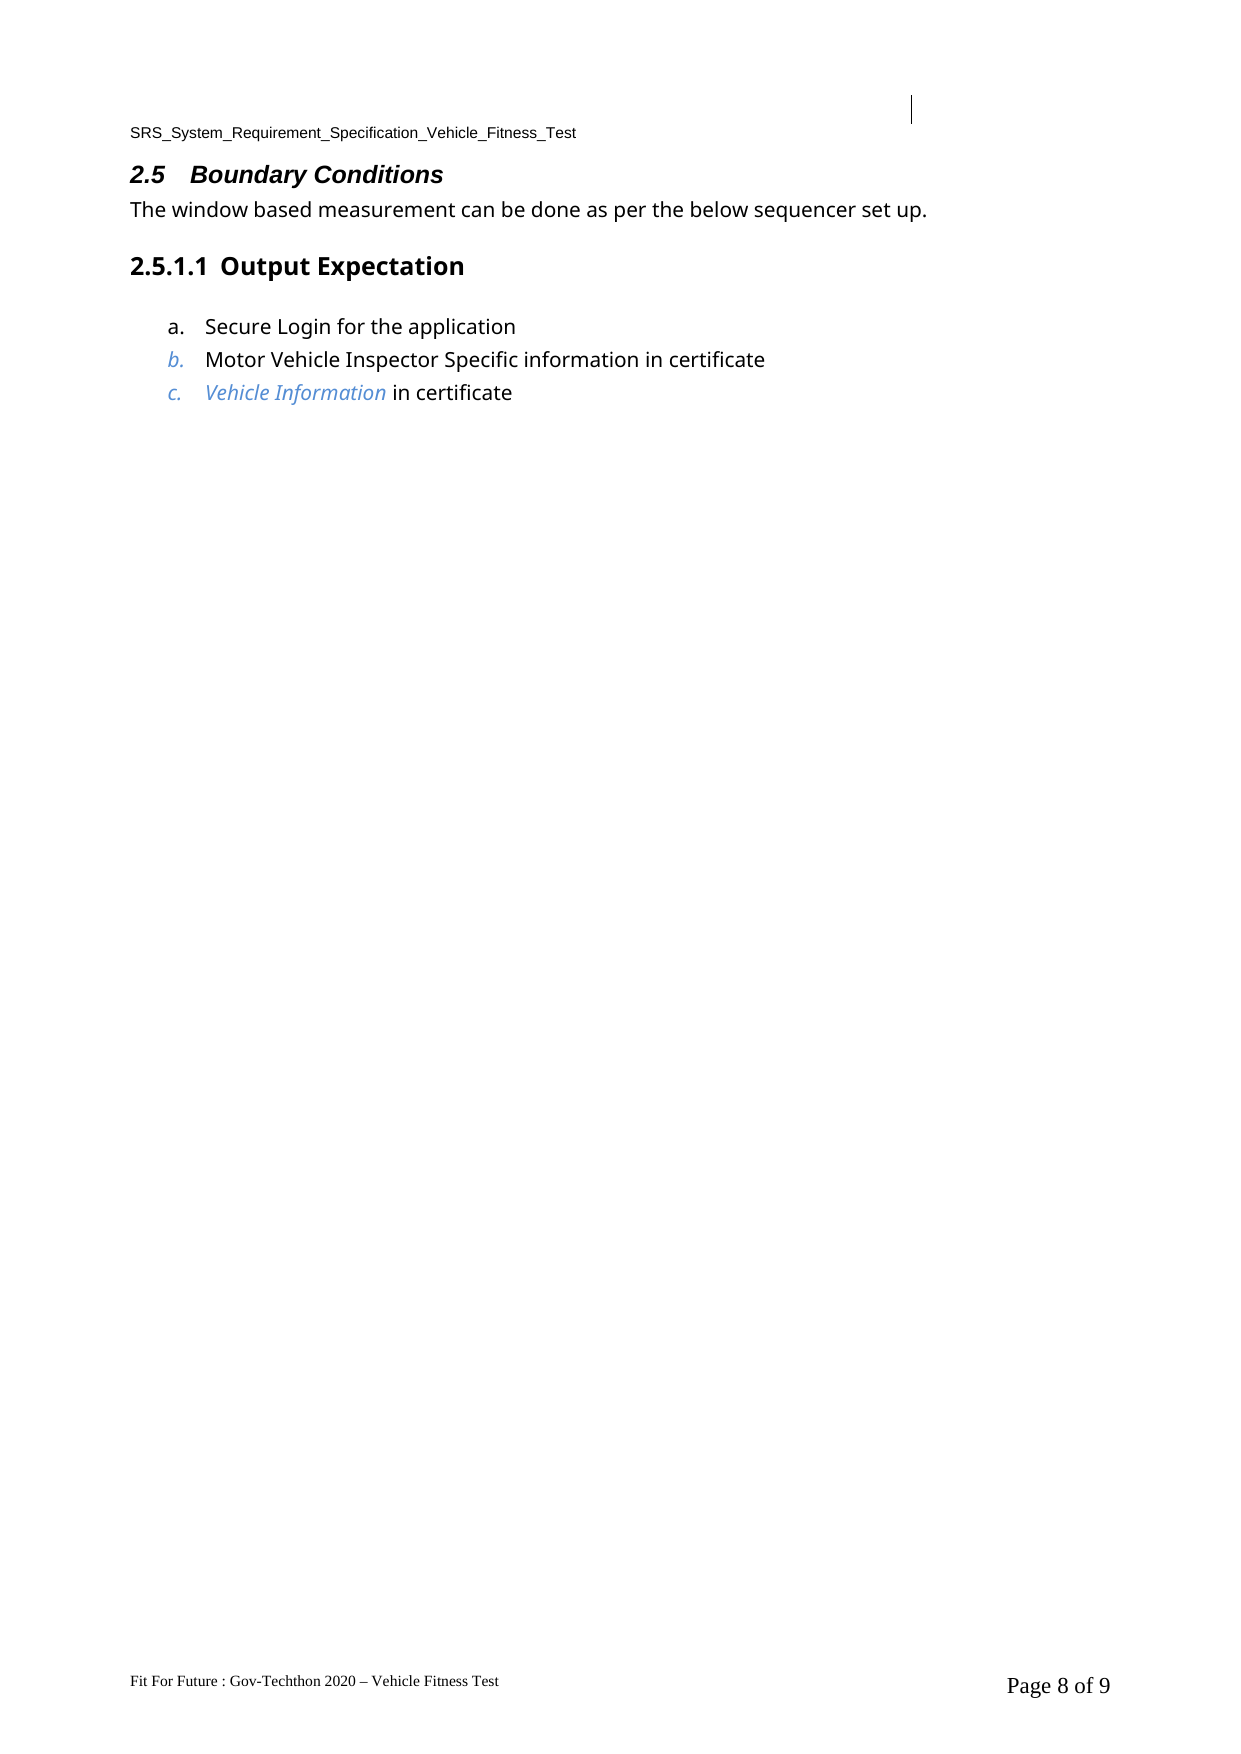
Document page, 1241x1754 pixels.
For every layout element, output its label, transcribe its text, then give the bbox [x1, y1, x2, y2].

list Secure Login for the application [167, 312, 1110, 341]
list Vehicle Information in certificate [167, 378, 1110, 406]
text The window based measurement can be done as per the below sequencer set up. [130, 195, 1110, 223]
subtitle Boundary Conditions [130, 160, 1110, 188]
subtitle Output Expectation [130, 248, 1110, 282]
list Motor Vehicle Inspector Specific information in certificate [167, 345, 1110, 373]
